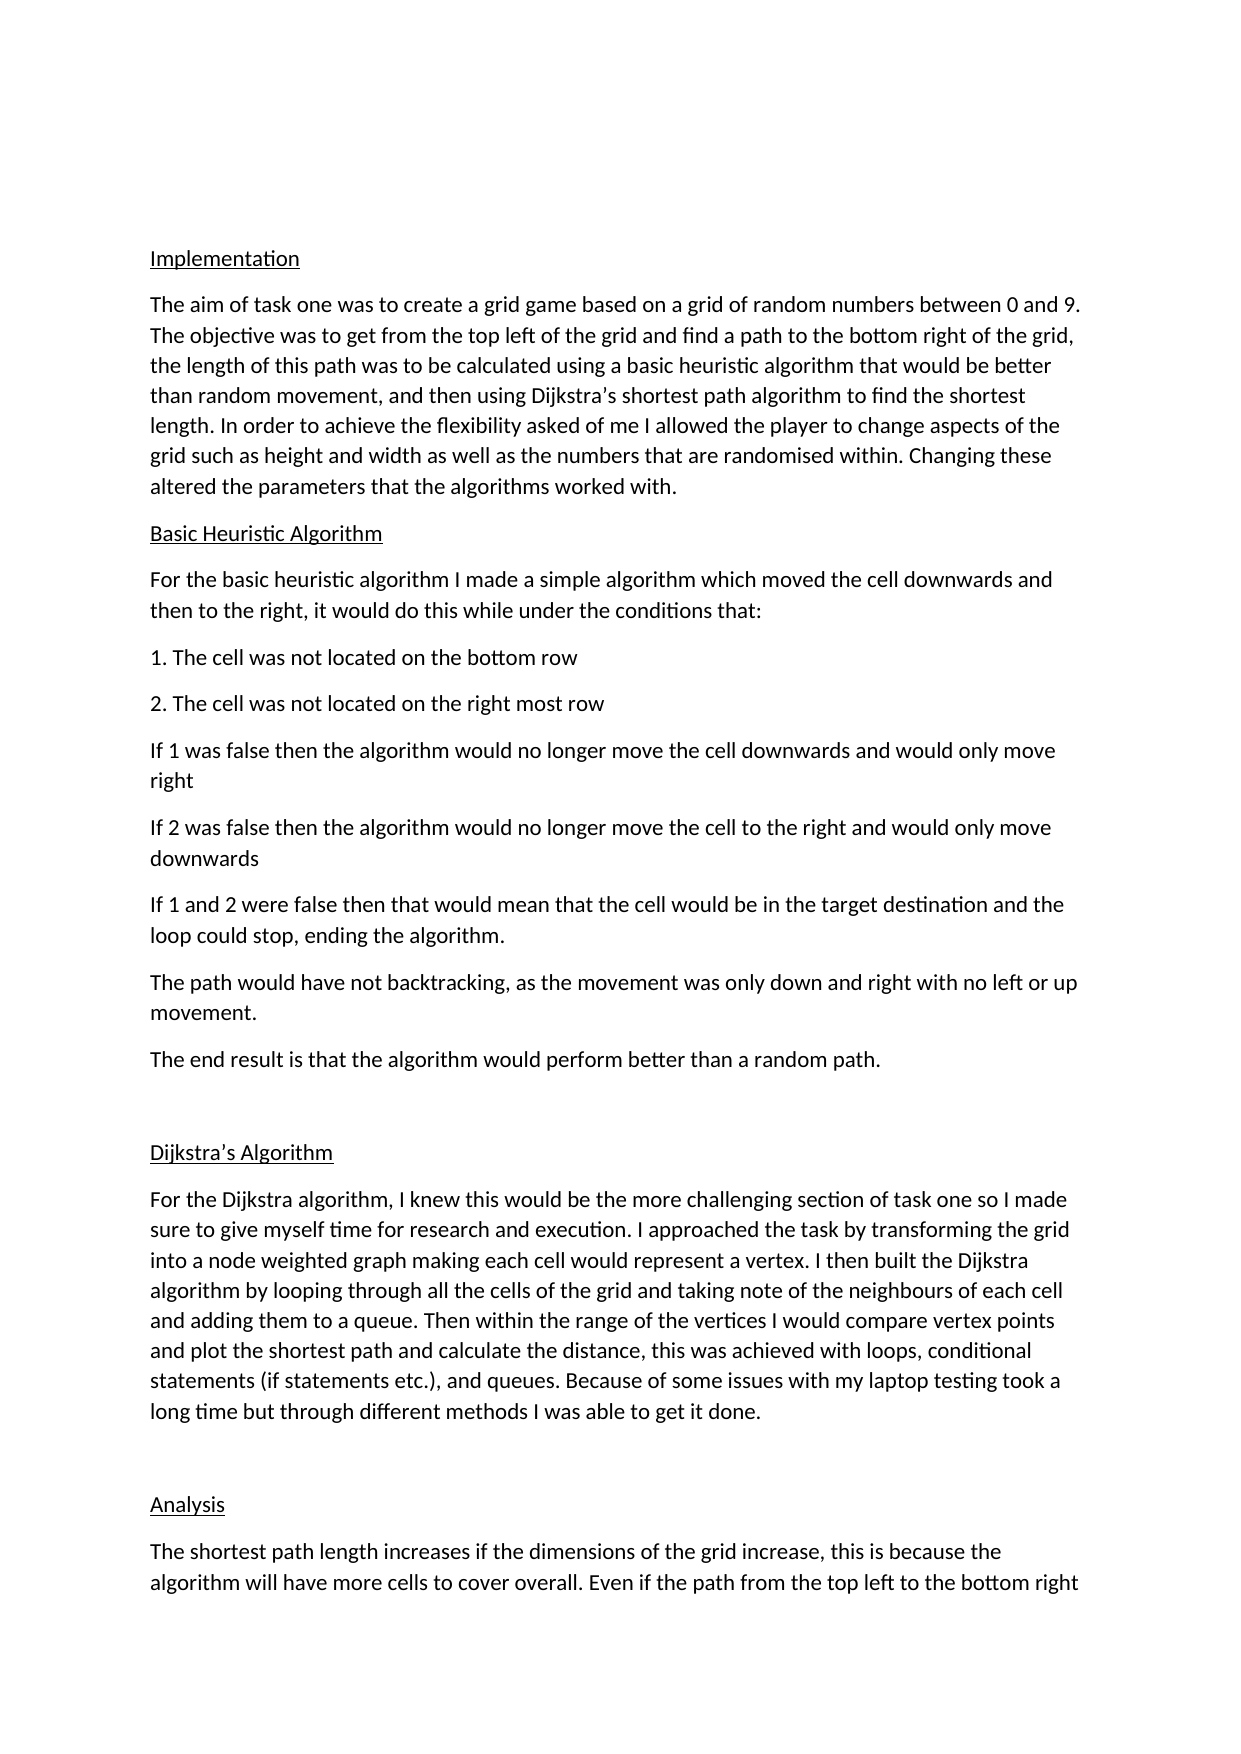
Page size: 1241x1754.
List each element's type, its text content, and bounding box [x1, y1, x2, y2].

text The path would have not backtracking, as the movement was only down and right with no left or up movement. [150, 968, 1090, 1026]
text If 1 and 2 were false then that would mean that the cell would be in the target destination and the loop could stop, ending the algorithm. [150, 891, 1090, 949]
text Analysis [150, 1491, 1090, 1519]
text Implementation [150, 244, 1090, 272]
text The end result is that the algorithm would perform better than a random path. [150, 1045, 1090, 1073]
text The aim of task one was to create a grid game based on a grid of random numbers between 0 and 9. The objective was to get from the top left of the grid and find a path to the bottom right of the grid, the length of this path was to be calculated using a basic heuristic algorithm that would be better than random movement, and then using Dijkstra’s shortest path algorithm to find the shortest length. In order to achieve the flexibility asked of me I allowed the player to change aspects of the grid such as height and width as well as the numbers that are randomised within. Changing these altered the parameters that the algorithms worked with. [150, 291, 1090, 500]
text 1. The cell was not located on the bottom row [150, 643, 1090, 671]
text If 2 was false then the algorithm would no longer move the cell to the right and would only move downwards [150, 813, 1090, 872]
text Basic Heuristic Algorithm [150, 519, 1090, 547]
text 2. The cell was not located on the right most row [150, 689, 1090, 718]
text If 1 was false then the algorithm would no longer move the cell downwards and would only move right [150, 736, 1090, 795]
text For the Dijkstra algorithm, I knew this would be the more challenging section of task one so I made sure to give myself time for research and execution. I approached the task by transforming the grid into a node weighted graph making each cell would represent a vertex. I then built the Dijkstra algorithm by looping through all the cells of the grid and taking note of the neighbours of each cell and adding them to a queue. Then within the range of the vertices I would compare vertex points and plot the shortest path and calculate the distance, this was achieved with loops, conditional statements (if statements etc.), and queues. Because of some issues with my laptop testing took a long time but through different methods I was able to get it done. [150, 1185, 1090, 1425]
text For the basic heuristic algorithm I made a simple algorithm which moved the cell downwards and then to the right, it would do this while under the conditions that: [150, 566, 1090, 624]
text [150, 1537, 1090, 1596]
text Dijkstra’s Algorithm [150, 1138, 1090, 1167]
